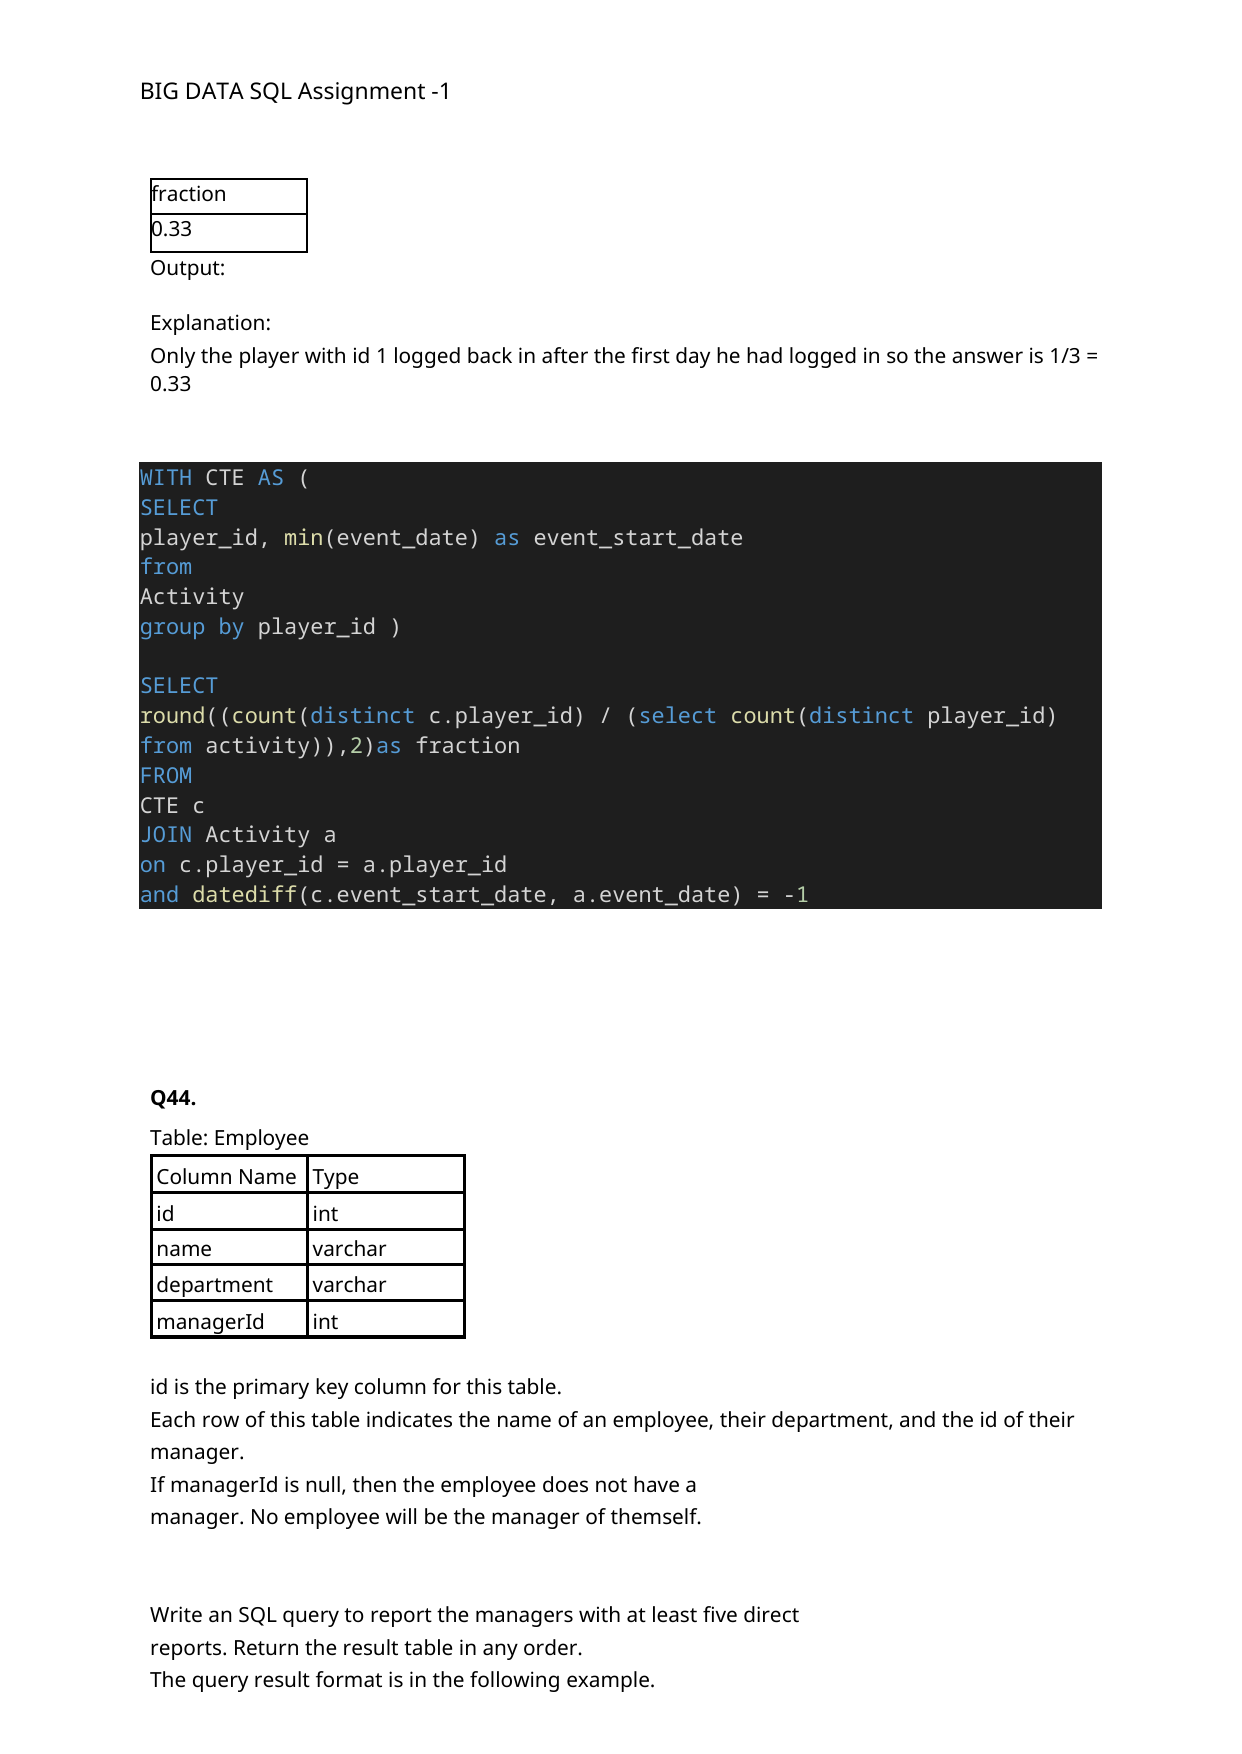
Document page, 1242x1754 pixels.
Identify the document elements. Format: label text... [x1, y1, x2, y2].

text CTE c [139, 790, 1102, 819]
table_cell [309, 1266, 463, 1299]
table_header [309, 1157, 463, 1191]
text Activity [139, 581, 1102, 611]
text SELECT [139, 671, 1102, 700]
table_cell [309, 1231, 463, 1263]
text player_id, min(event_date) as event_start_date [139, 522, 1102, 551]
text Table: Employee [150, 1123, 1102, 1152]
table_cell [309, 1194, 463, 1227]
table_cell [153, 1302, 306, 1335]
text WITH CTE AS ( [139, 462, 1102, 492]
text round((count(distinct c.player_id) / (select count(distinct player_id) from activity)),2)as fraction [139, 700, 1102, 760]
text id is the primary key column for this table. [150, 1372, 1102, 1401]
text Output: [150, 150, 1102, 281]
text Each row of this table indicates the name of an employee, their department, and the id of their manager. [150, 1405, 1081, 1466]
text Only the player with id 1 logged back in after the ﬁrst day he had logged in so the answer is 1/3 = 0.33 [150, 341, 1102, 398]
text Explanation: [150, 308, 1102, 337]
text and datediff(c.event_start_date, a.event_date) = -1 [139, 879, 1102, 909]
text JOIN Activity a [139, 819, 1102, 849]
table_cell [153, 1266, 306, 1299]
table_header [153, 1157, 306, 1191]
text group by player_id ) [139, 611, 1102, 641]
text Write an SQL query to report the managers with at least ﬁve direct reports. Return the result table in any order. [150, 1600, 862, 1661]
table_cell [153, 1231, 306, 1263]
text FROM [139, 760, 1102, 790]
text The query result format is in the following example. [150, 1666, 1102, 1694]
text SELECT [139, 492, 1102, 522]
text on c.player_id = a.player_id [139, 849, 1102, 879]
text from [139, 551, 1102, 581]
subtitle Q44. [150, 1083, 1102, 1111]
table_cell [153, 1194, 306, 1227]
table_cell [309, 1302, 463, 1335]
text If managerId is null, then the employee does not have a manager. No employee will be the manager of themself. [150, 1470, 767, 1531]
